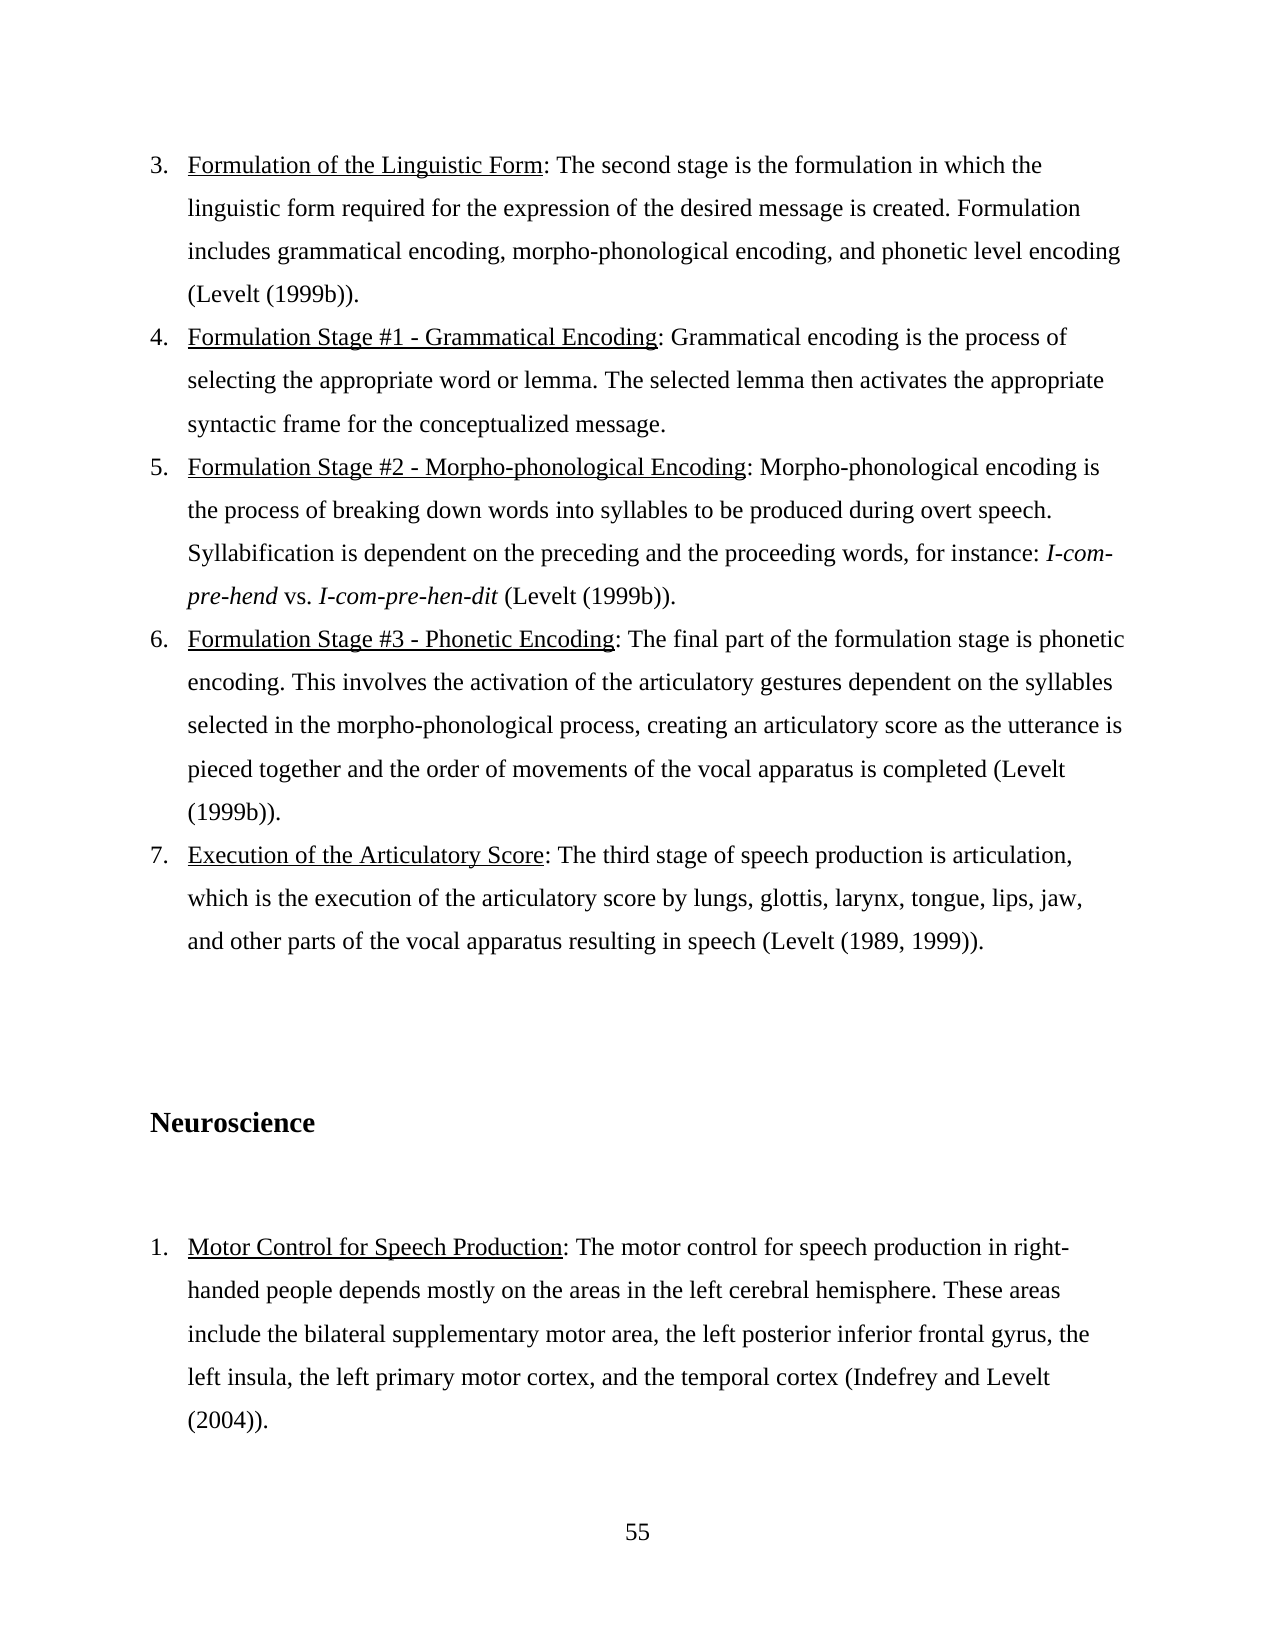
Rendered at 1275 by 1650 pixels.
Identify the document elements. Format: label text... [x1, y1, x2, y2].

list Formulation Stage #1 - Grammatical Encoding: Grammatical encoding is the process of selecting the appropriate word or lemma. The selected lemma then activates the appropriate syntactic frame for the conceptualized message. [150, 322, 1125, 437]
text Neuroscience [150, 1106, 1125, 1139]
list Motor Control for Speech Production: The motor control for speech production in right-handed people depends mostly on the areas in the left cerebral hemisphere. These areas include the bilateral supplementary motor area, the left posterior inferior frontal gyrus, the left insula, the left primary motor cortex, and the temporal cortex (Indefrey and Levelt (2004)). [150, 1232, 1125, 1434]
list Execution of the Articulatory Score: The third stage of speech production is articulation, which is the execution of the articulatory score by lungs, glottis, larynx, tongue, lips, jaw, and other parts of the vocal apparatus resulting in speech (Levelt (1989, 1999)). [150, 840, 1125, 955]
list Formulation Stage #3 - Phonetic Encoding: The final part of the formulation stage is phonetic encoding. This involves the activation of the articulatory gestures dependent on the syllables selected in the morpho-phonological process, creating an articulatory score as the utterance is pieced together and the order of movements of the vocal apparatus is completed (Levelt (1999b)). [150, 624, 1125, 826]
list Formulation of the Linguistic Form: The second stage is the formulation in which the linguistic form required for the expression of the desired message is created. Formulation includes grammatical encoding, morpho-phonological encoding, and phonetic level encoding (Levelt (1999b)). [150, 150, 1125, 308]
list Formulation Stage #2 - Morpho-phonological Encoding: Morpho-phonological encoding is the process of breaking down words into syllables to be produced during overt speech. Syllabification is dependent on the preceding and the proceeding words, for instance: I-com-pre-hend vs. I-com-pre-hen-dit (Levelt (1999b)). [150, 452, 1125, 610]
